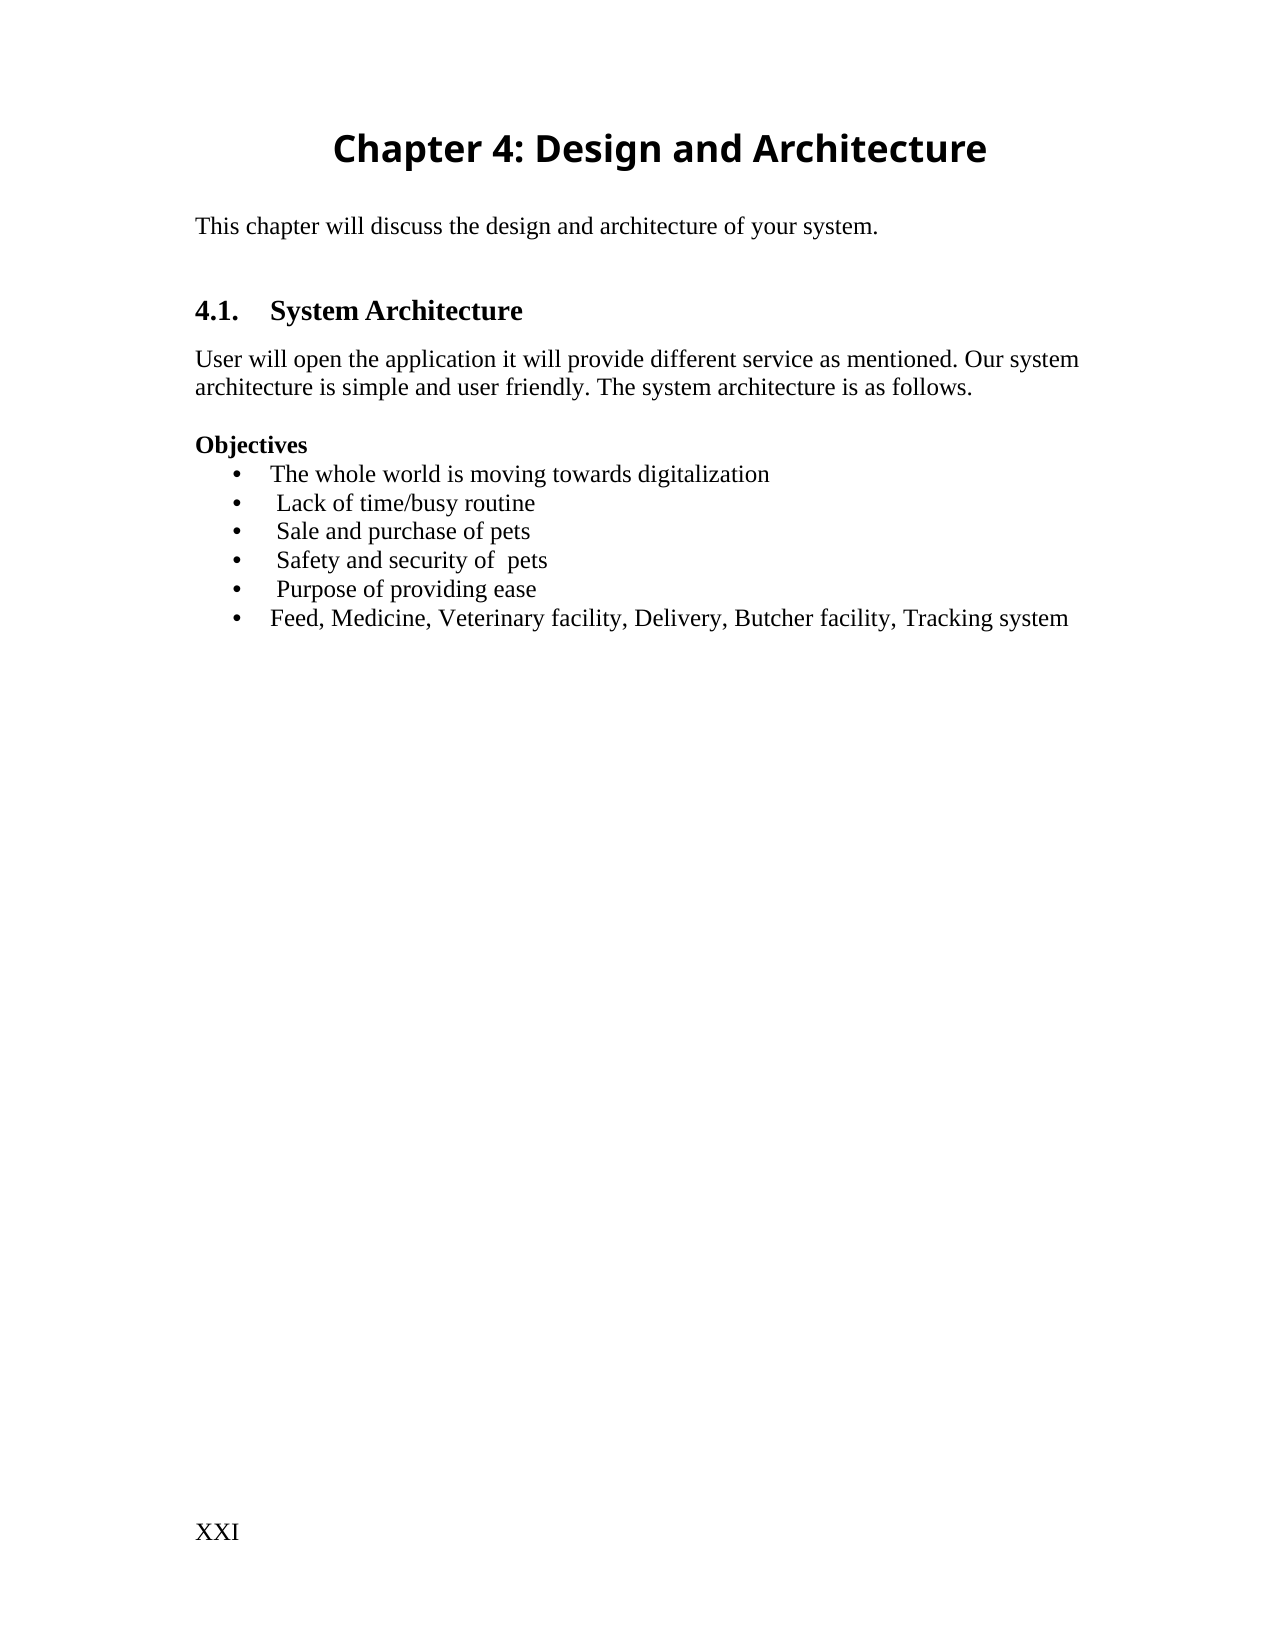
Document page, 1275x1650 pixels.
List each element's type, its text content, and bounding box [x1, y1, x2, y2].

list Lack of time/busy routine [232, 487, 1125, 516]
text User will open the application it will provide different service as mentioned. Our system architecture is simple and user friendly. The system architecture is as follows. [195, 344, 1125, 401]
subtitle Chapter 4: Design and Architecture [195, 122, 1125, 173]
text This chapter will discuss the design and architecture of your system. [195, 211, 1125, 240]
list The whole world is moving towards digitalization [232, 459, 1125, 487]
list Purpose of providing ease [232, 574, 1125, 603]
list Feed, Medicine, Veterinary facility, Delivery, Butcher facility, Tracking system [232, 603, 1125, 632]
text Objectives [195, 430, 1125, 459]
list Safety and security of pets [232, 545, 1125, 574]
list Sale and purchase of pets [232, 516, 1125, 545]
subtitle System Architecture [195, 293, 1125, 327]
